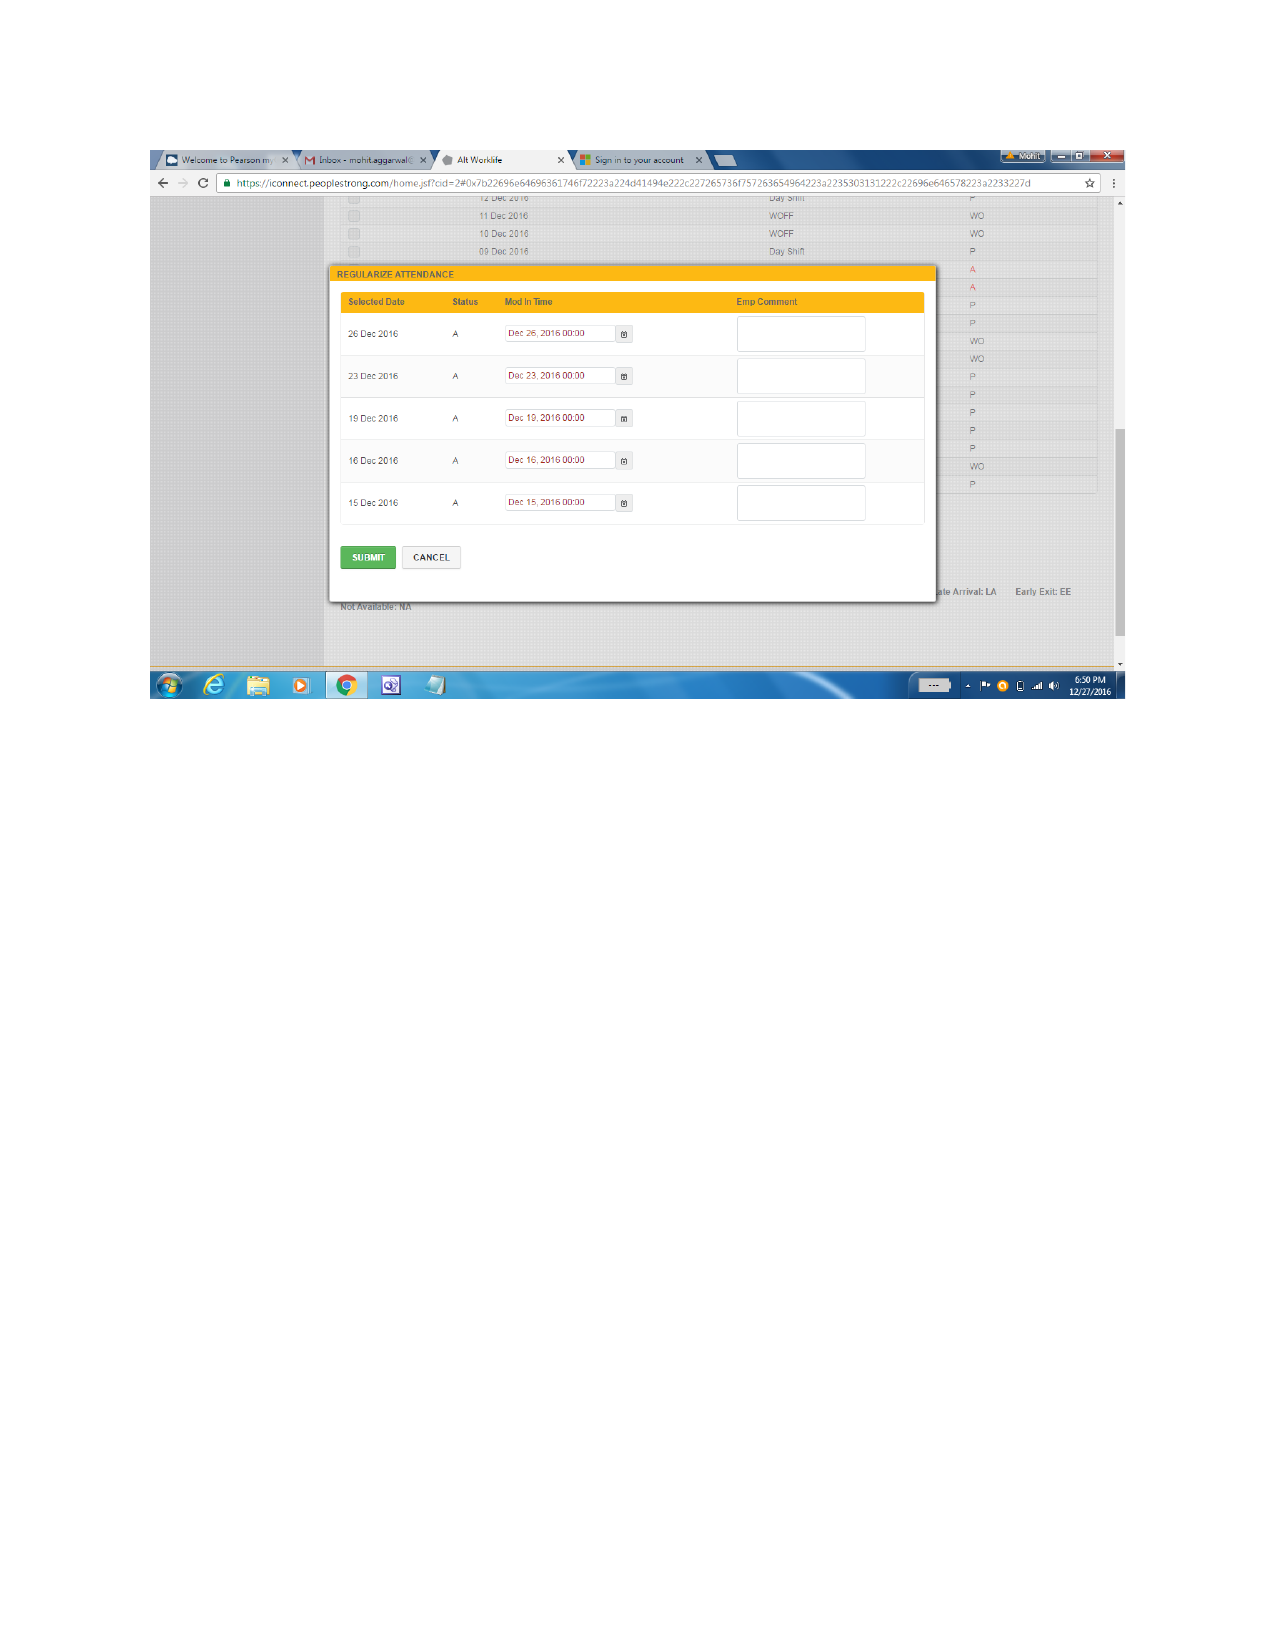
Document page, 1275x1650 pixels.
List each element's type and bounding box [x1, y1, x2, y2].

picture [150, 150, 1125, 699]
